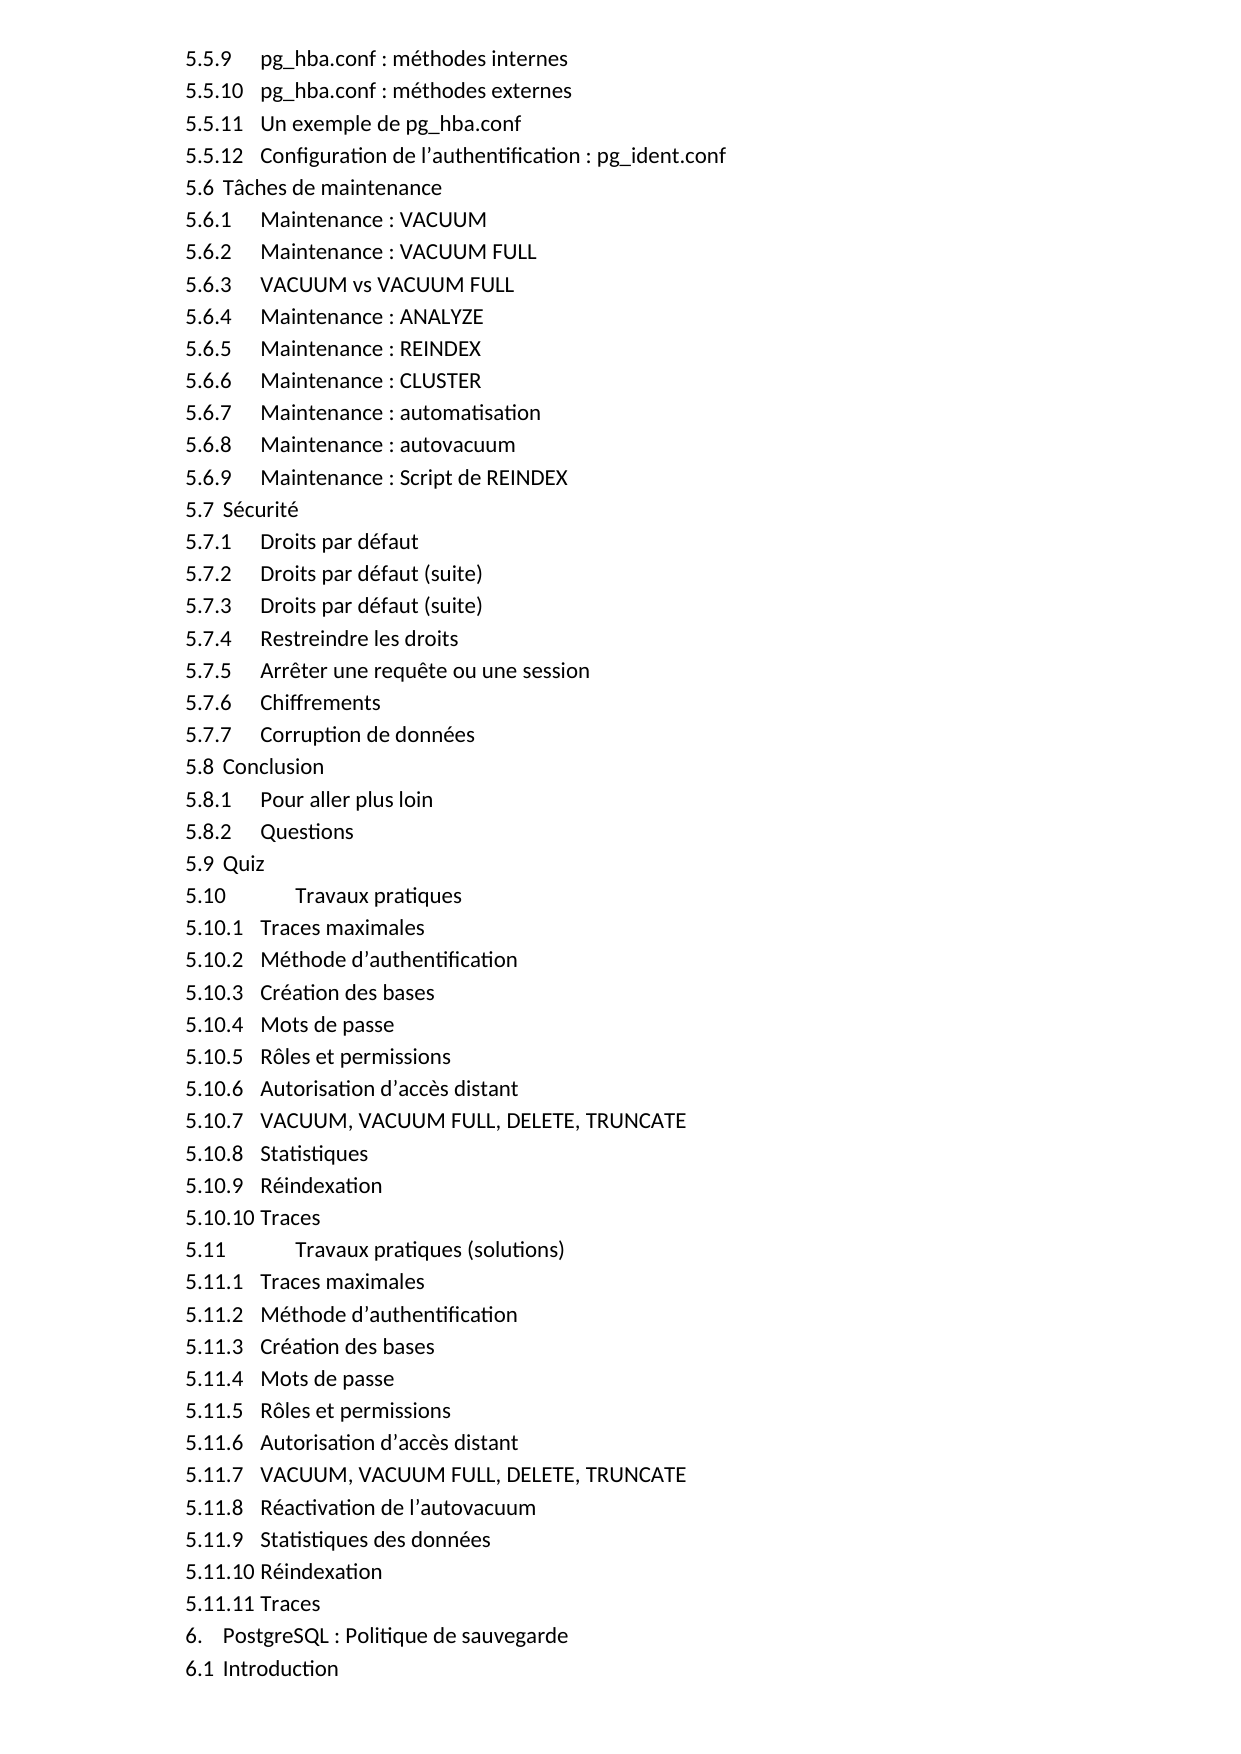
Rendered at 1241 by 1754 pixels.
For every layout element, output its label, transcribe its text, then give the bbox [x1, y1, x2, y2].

list Autorisation d’accès distant [185, 1074, 1093, 1102]
list Maintenance : automatisation [185, 398, 1093, 426]
list Rôles et permissions [185, 1042, 1093, 1070]
list Introduction [185, 1654, 1093, 1682]
list Quiz [185, 849, 1093, 877]
list pg_hba.conf : méthodes externes [185, 77, 1093, 104]
list Pour aller plus loin [185, 785, 1093, 813]
list Traces [185, 1203, 1093, 1231]
list Statistiques [185, 1139, 1093, 1167]
list Mots de passe [185, 1364, 1093, 1392]
list VACUUM, VACUUM FULL, DELETE, TRUNCATE [185, 1107, 1093, 1134]
list Conclusion [185, 752, 1093, 781]
list Création des bases [185, 1332, 1093, 1360]
list Maintenance : CLUSTER [185, 366, 1093, 394]
list PostgreSQL : Politique de sauvegarde [185, 1622, 1093, 1649]
list Travaux pratiques (solutions) [185, 1235, 1093, 1263]
list Réindexation [185, 1557, 1093, 1585]
list Maintenance : ANALYZE [185, 302, 1093, 330]
list Réactivation de l’autovacuum [185, 1493, 1093, 1521]
list Tâches de maintenance [185, 173, 1093, 201]
list Questions [185, 817, 1093, 845]
list Création des bases [185, 978, 1093, 1006]
list Maintenance : Script de REINDEX [185, 463, 1093, 491]
list Chiffrements [185, 688, 1093, 716]
list Réindexation [185, 1171, 1093, 1199]
list Maintenance : VACUUM FULL [185, 237, 1093, 266]
list Arrêter une requête ou une session [185, 656, 1093, 684]
list Configuration de l’authentification : pg_ident.conf [185, 141, 1093, 169]
list Traces maximales [185, 1267, 1093, 1296]
list Corruption de données [185, 720, 1093, 748]
list Droits par défaut (suite) [185, 592, 1093, 619]
list Maintenance : VACUUM [185, 205, 1093, 233]
list VACUUM, VACUUM FULL, DELETE, TRUNCATE [185, 1461, 1093, 1489]
list Un exemple de pg_hba.conf [185, 109, 1093, 137]
list Sécurité [185, 495, 1093, 523]
list Droits par défaut [185, 527, 1093, 555]
list Rôles et permissions [185, 1396, 1093, 1424]
list Autorisation d’accès distant [185, 1428, 1093, 1456]
list Travaux pratiques [185, 881, 1093, 909]
list Traces maximales [185, 913, 1093, 941]
list Mots de passe [185, 1010, 1093, 1038]
list Statistiques des données [185, 1525, 1093, 1553]
list Traces [185, 1589, 1093, 1617]
list Maintenance : autovacuum [185, 431, 1093, 459]
list Maintenance : REINDEX [185, 334, 1093, 362]
list VACUUM vs VACUUM FULL [185, 270, 1093, 298]
list Méthode d’authentification [185, 1300, 1093, 1328]
list Méthode d’authentification [185, 946, 1093, 974]
list Droits par défaut (suite) [185, 559, 1093, 587]
list Restreindre les droits [185, 624, 1093, 652]
list pg_hba.conf : méthodes internes [185, 44, 1093, 72]
